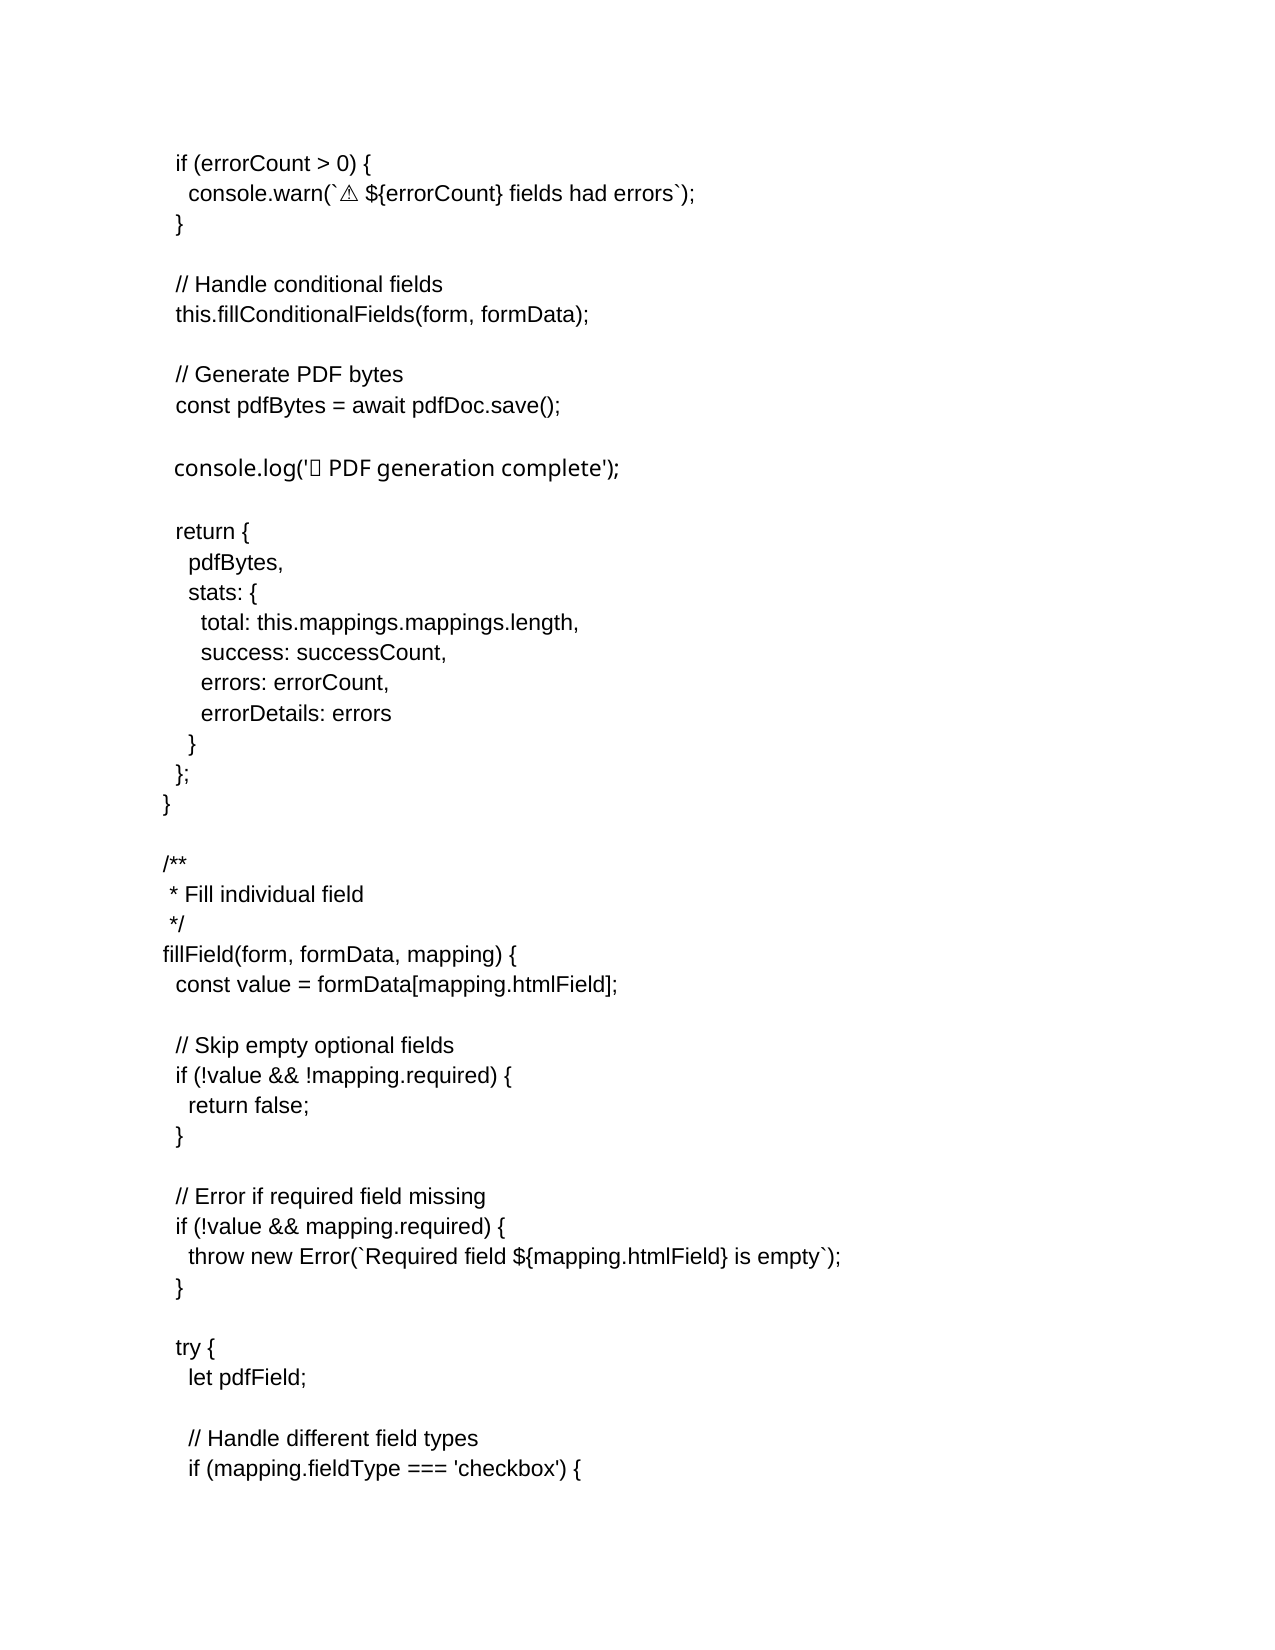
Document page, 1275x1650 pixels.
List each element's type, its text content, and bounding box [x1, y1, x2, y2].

text try { [150, 1334, 1125, 1360]
text console.log('✅ PDF generation complete'); [150, 452, 1125, 483]
text const pdfBytes = await pdfDoc.save(); [150, 392, 1125, 418]
text // Handle conditional fields [150, 271, 1125, 297]
text pdfBytes, [150, 548, 1125, 575]
text success: successCount, [150, 639, 1125, 665]
text stats: { [150, 579, 1125, 605]
text return false; [150, 1092, 1125, 1118]
text const value = formData[mapping.htmlField]; [150, 971, 1125, 998]
text errors: errorCount, [150, 669, 1125, 696]
text // Skip empty optional fields [150, 1032, 1125, 1058]
text } [150, 730, 1125, 756]
text * Fill individual field [150, 881, 1125, 907]
text throw new Error(`Required field ${mapping.htmlField} is empty`); [150, 1243, 1125, 1269]
text } [150, 1273, 1125, 1300]
text errorDetails: errors [150, 699, 1125, 726]
text console.warn(`⚠️ ${errorCount} fields had errors`); [150, 180, 1125, 207]
text if (!value && !mapping.required) { [150, 1062, 1125, 1088]
text }; [150, 760, 1125, 786]
text // Generate PDF bytes [150, 361, 1125, 388]
text this.fillConditionalFields(form, formData); [150, 301, 1125, 327]
text } [150, 1122, 1125, 1149]
text } [150, 210, 1125, 237]
text return { [150, 518, 1125, 544]
text if (errorCount > 0) { [150, 150, 1125, 176]
text // Error if required field missing [150, 1183, 1125, 1209]
text fillField(form, formData, mapping) { [150, 941, 1125, 967]
text total: this.mappings.mappings.length, [150, 609, 1125, 635]
text if (!value && mapping.required) { [150, 1213, 1125, 1239]
text /** [150, 851, 1125, 877]
text let pdfField; [150, 1364, 1125, 1390]
text // Handle different field types [150, 1424, 1125, 1451]
text */ [150, 911, 1125, 937]
text if (mapping.fieldType === 'checkbox') { [150, 1455, 1125, 1481]
text } [150, 790, 1125, 816]
